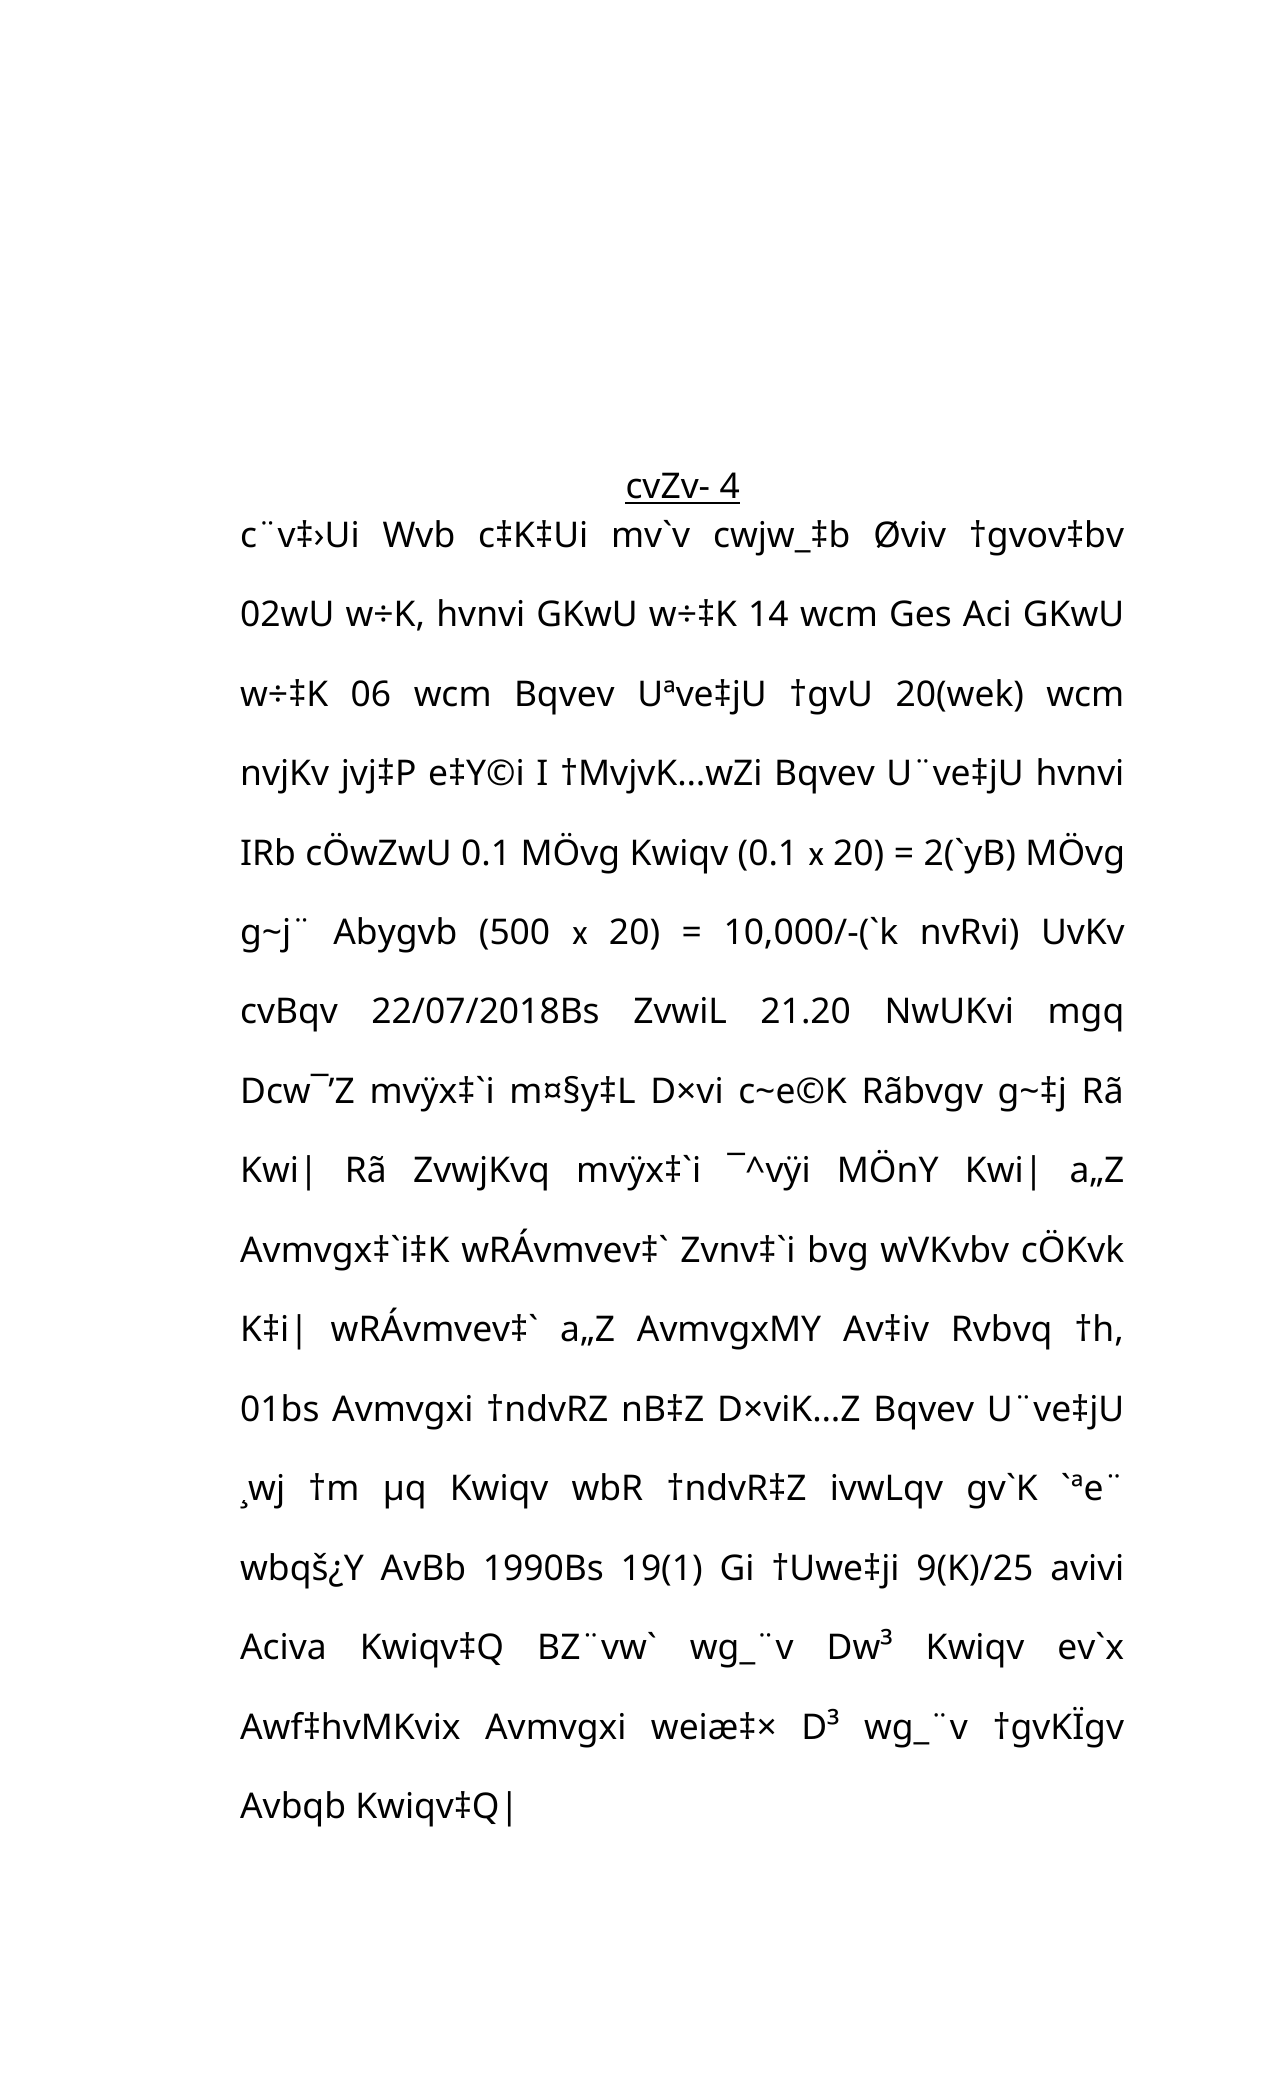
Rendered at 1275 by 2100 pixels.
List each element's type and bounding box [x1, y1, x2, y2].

text [240, 509, 1125, 1829]
